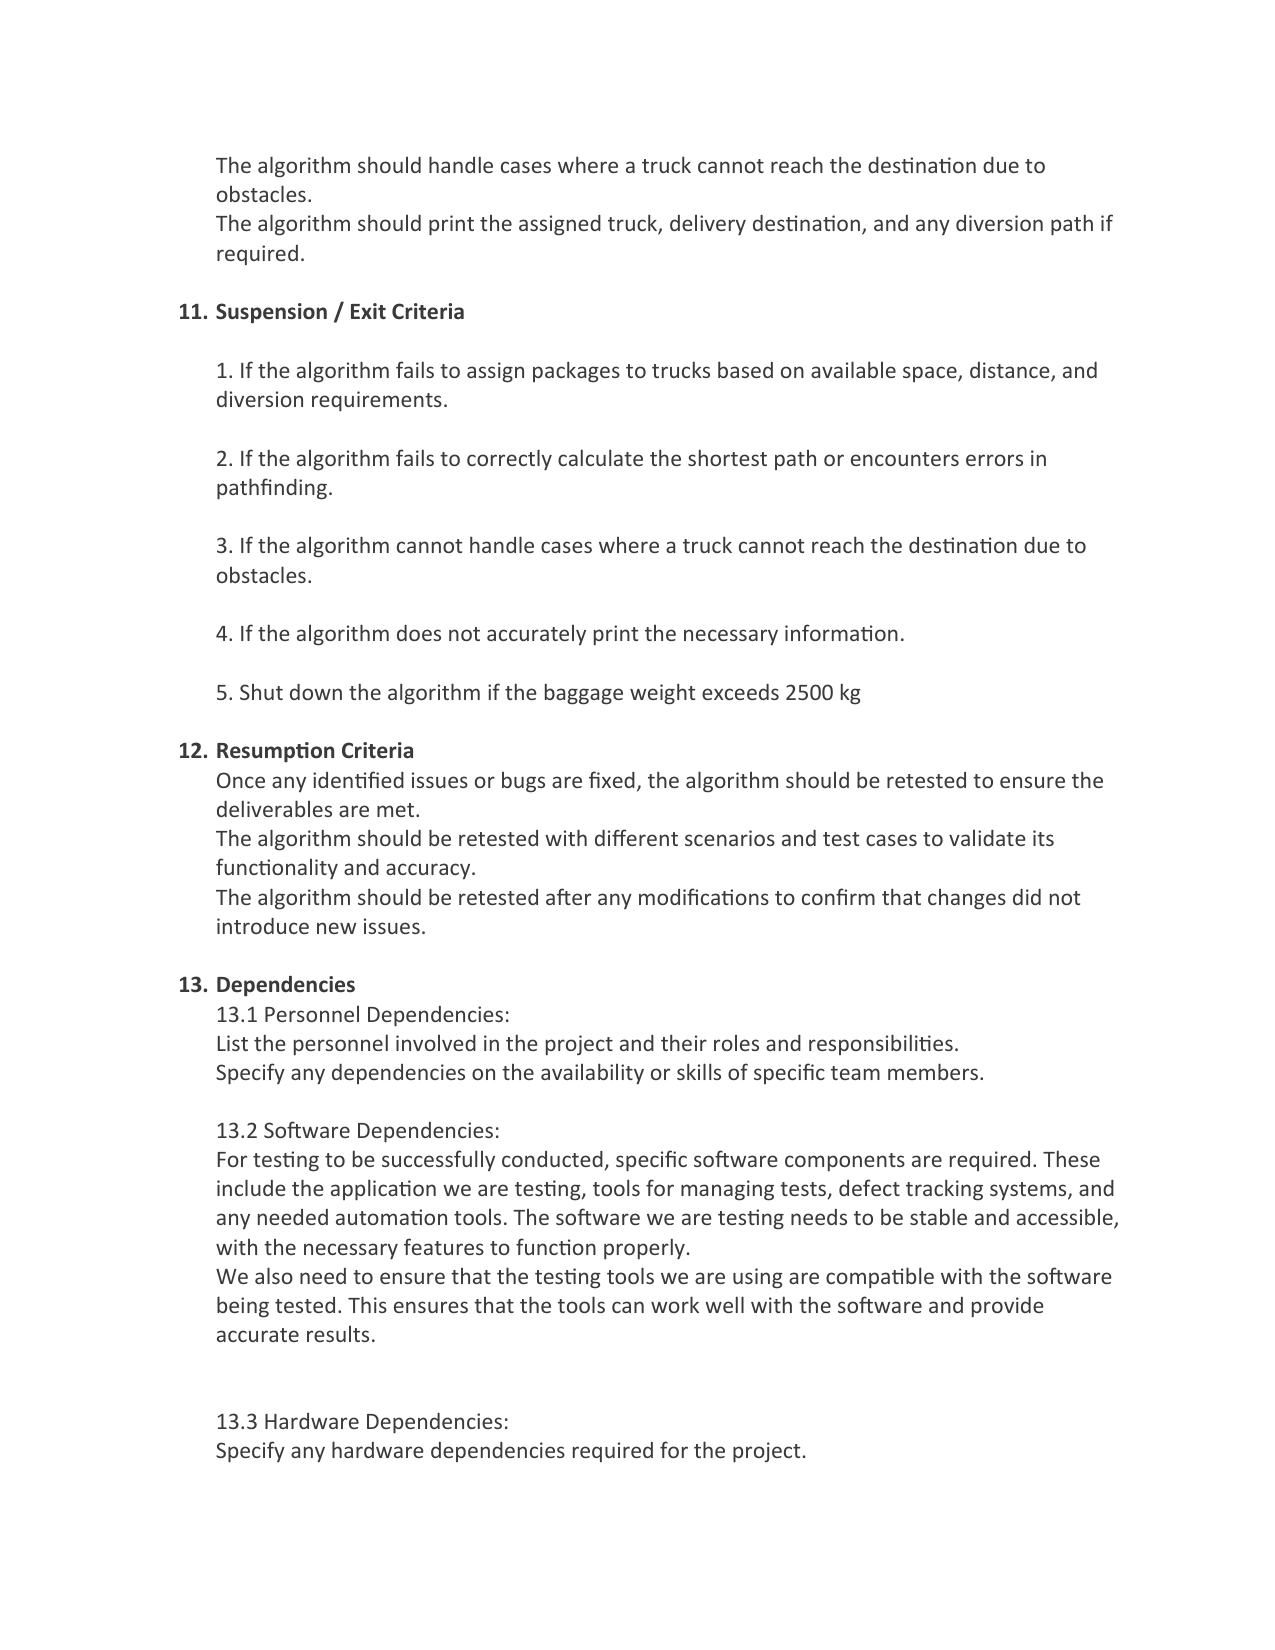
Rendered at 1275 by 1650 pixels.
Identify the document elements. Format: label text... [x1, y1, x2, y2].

text 1. If the algorithm fails to assign packages to trucks based on available space, distance, and diversion requirements. [216, 355, 1125, 413]
text The algorithm should be retested after any modifications to confirm that changes did not introduce new issues. [216, 882, 1125, 940]
text For testing to be successfully conducted, specific software components are required. These include the application we are testing, tools for managing tests, defect tracking systems, and any needed automation tools. The software we are testing needs to be stable and accessible, with the necessary features to function properly. [216, 1144, 1125, 1261]
text The algorithm should handle cases where a truck cannot reach the destination due to obstacles. [216, 150, 1125, 208]
list Suspension / Exit Criteria [178, 296, 1125, 326]
text 3. If the algorithm cannot handle cases where a truck cannot reach the destination due to obstacles. [216, 531, 1125, 589]
text 5. Shut down the algorithm if the baggage weight exceeds 2500 kg [216, 677, 1125, 706]
text The algorithm should be retested with different scenarios and test cases to validate its functionality and accuracy. [216, 823, 1125, 882]
text List the personnel involved in the project and their roles and responsibilities. [216, 1028, 1125, 1057]
text The algorithm should print the assigned truck, delivery destination, and any diversion path if required. [216, 208, 1125, 267]
list Resumption Criteria [178, 735, 1125, 765]
text 13.2 Software Dependencies: [216, 1115, 1125, 1144]
text Specify any dependencies on the availability or skills of specific team members. [216, 1057, 1125, 1115]
list Dependencies 13.1 Personnel Dependencies: [178, 969, 1125, 1028]
text 2. If the algorithm fails to correctly calculate the shortest path or encounters errors in pathfinding. [216, 443, 1125, 501]
text We also need to ensure that the testing tools we are using are compatible with the software being tested. This ensures that the tools can work well with the software and provide accurate results. [216, 1261, 1125, 1349]
text Specify any hardware dependencies required for the project. [216, 1435, 1125, 1465]
text 4. If the algorithm does not accurately print the necessary information. [216, 618, 1125, 648]
text Once any identified issues or bugs are fixed, the algorithm should be retested to ensure the deliverables are met. [216, 765, 1125, 823]
text 13.3 Hardware Dependencies: [216, 1406, 1125, 1435]
